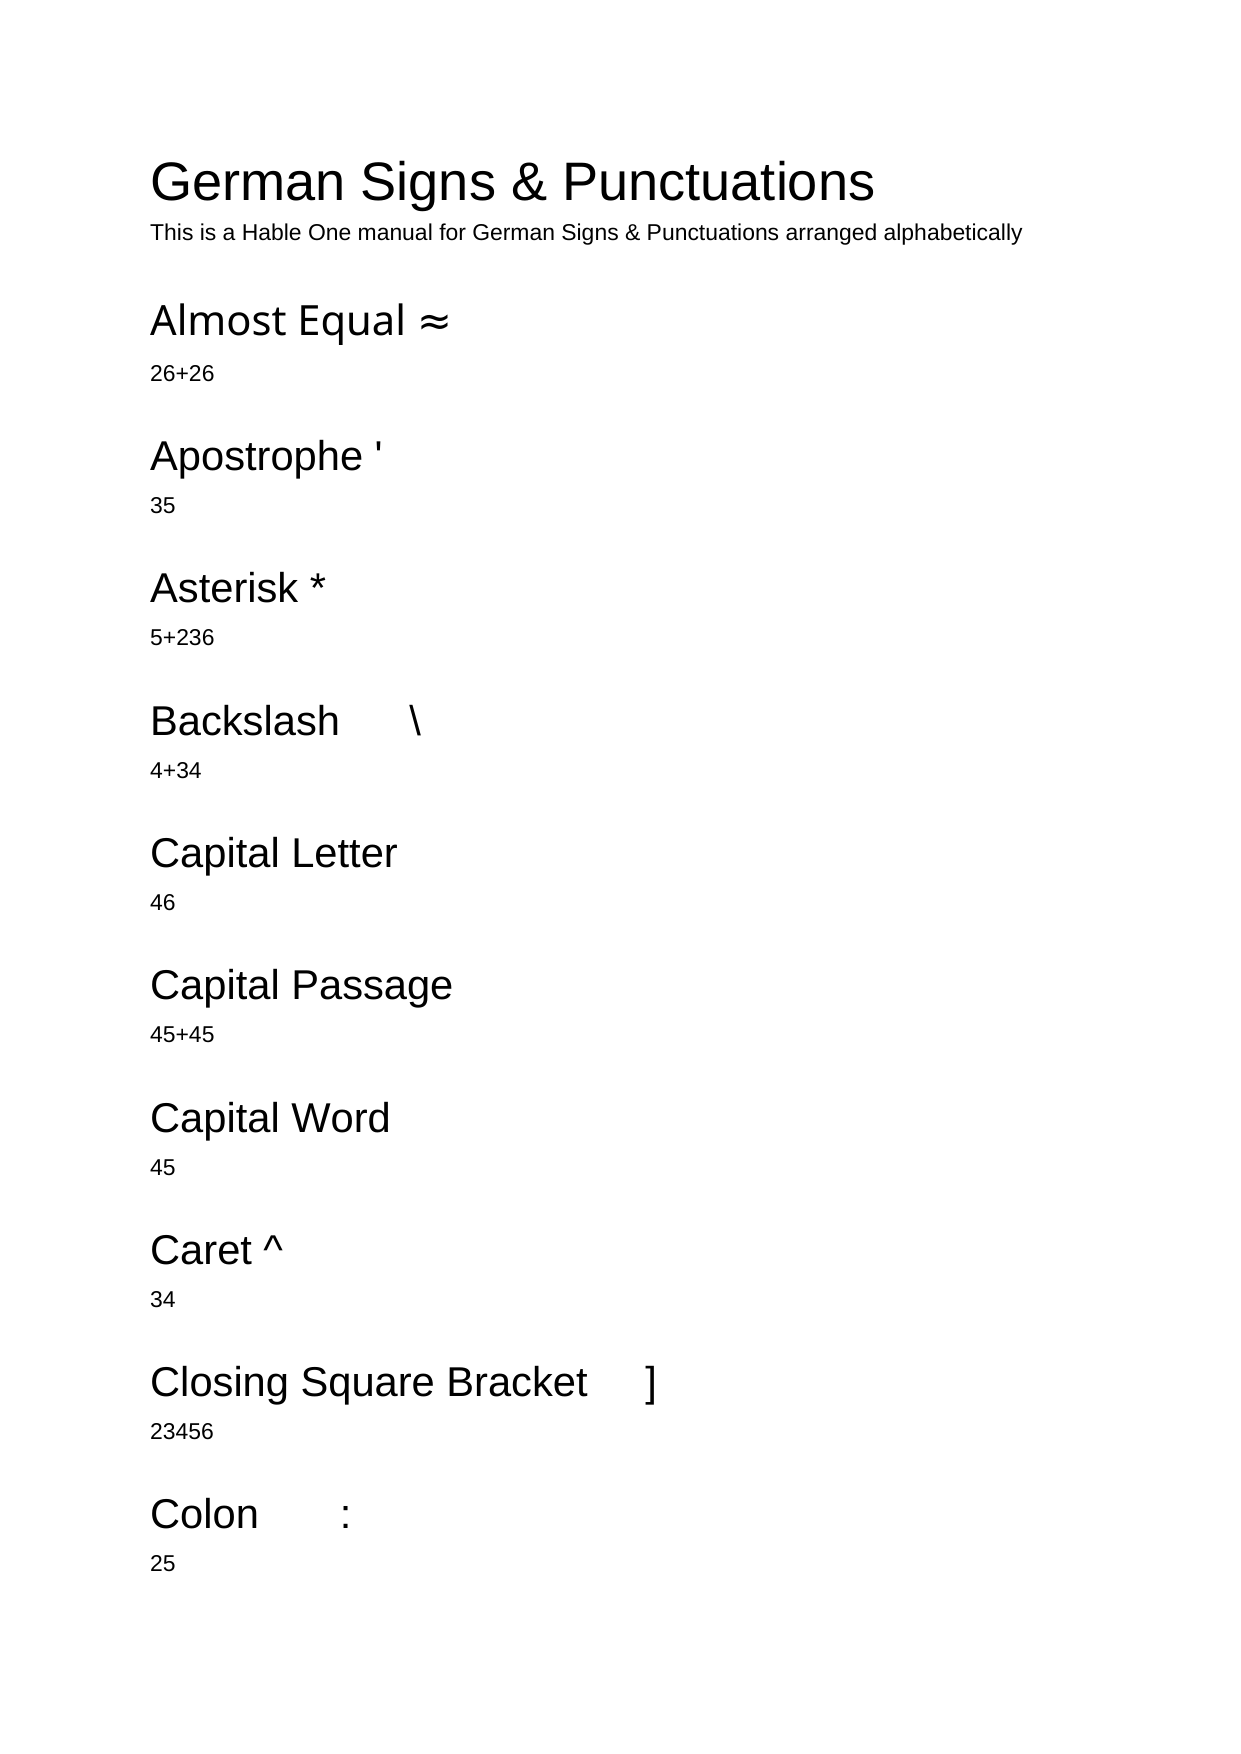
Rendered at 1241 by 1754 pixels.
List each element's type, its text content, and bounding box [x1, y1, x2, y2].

text 4+34 [150, 757, 1090, 783]
subtitle Capital Letter [150, 828, 1090, 876]
text 35 [150, 492, 1090, 518]
text 5+236 [150, 624, 1090, 651]
subtitle Closing Square Bracket ] [150, 1358, 1090, 1406]
subtitle Colon : [150, 1490, 1090, 1538]
text This is a Hable One manual for German Signs & Punctuations arranged alphabetically [150, 218, 1090, 245]
text 23456 [150, 1418, 1090, 1444]
subtitle Capital Word [150, 1093, 1090, 1141]
subtitle Caret ^ [150, 1225, 1090, 1273]
text 26+26 [150, 360, 1090, 386]
subtitle Capital Passage [150, 961, 1090, 1009]
text 45 [150, 1153, 1090, 1180]
text 34 [150, 1286, 1090, 1312]
subtitle Apostrophe ' [150, 432, 1090, 479]
subtitle Asterisk * [150, 564, 1090, 612]
text 25 [150, 1550, 1090, 1577]
text 46 [150, 889, 1090, 915]
subtitle Backslash \ [150, 696, 1090, 744]
subtitle Almost Equal ≈ [150, 290, 1090, 347]
text 45+45 [150, 1021, 1090, 1047]
title German Signs & Punctuations [150, 150, 1090, 212]
